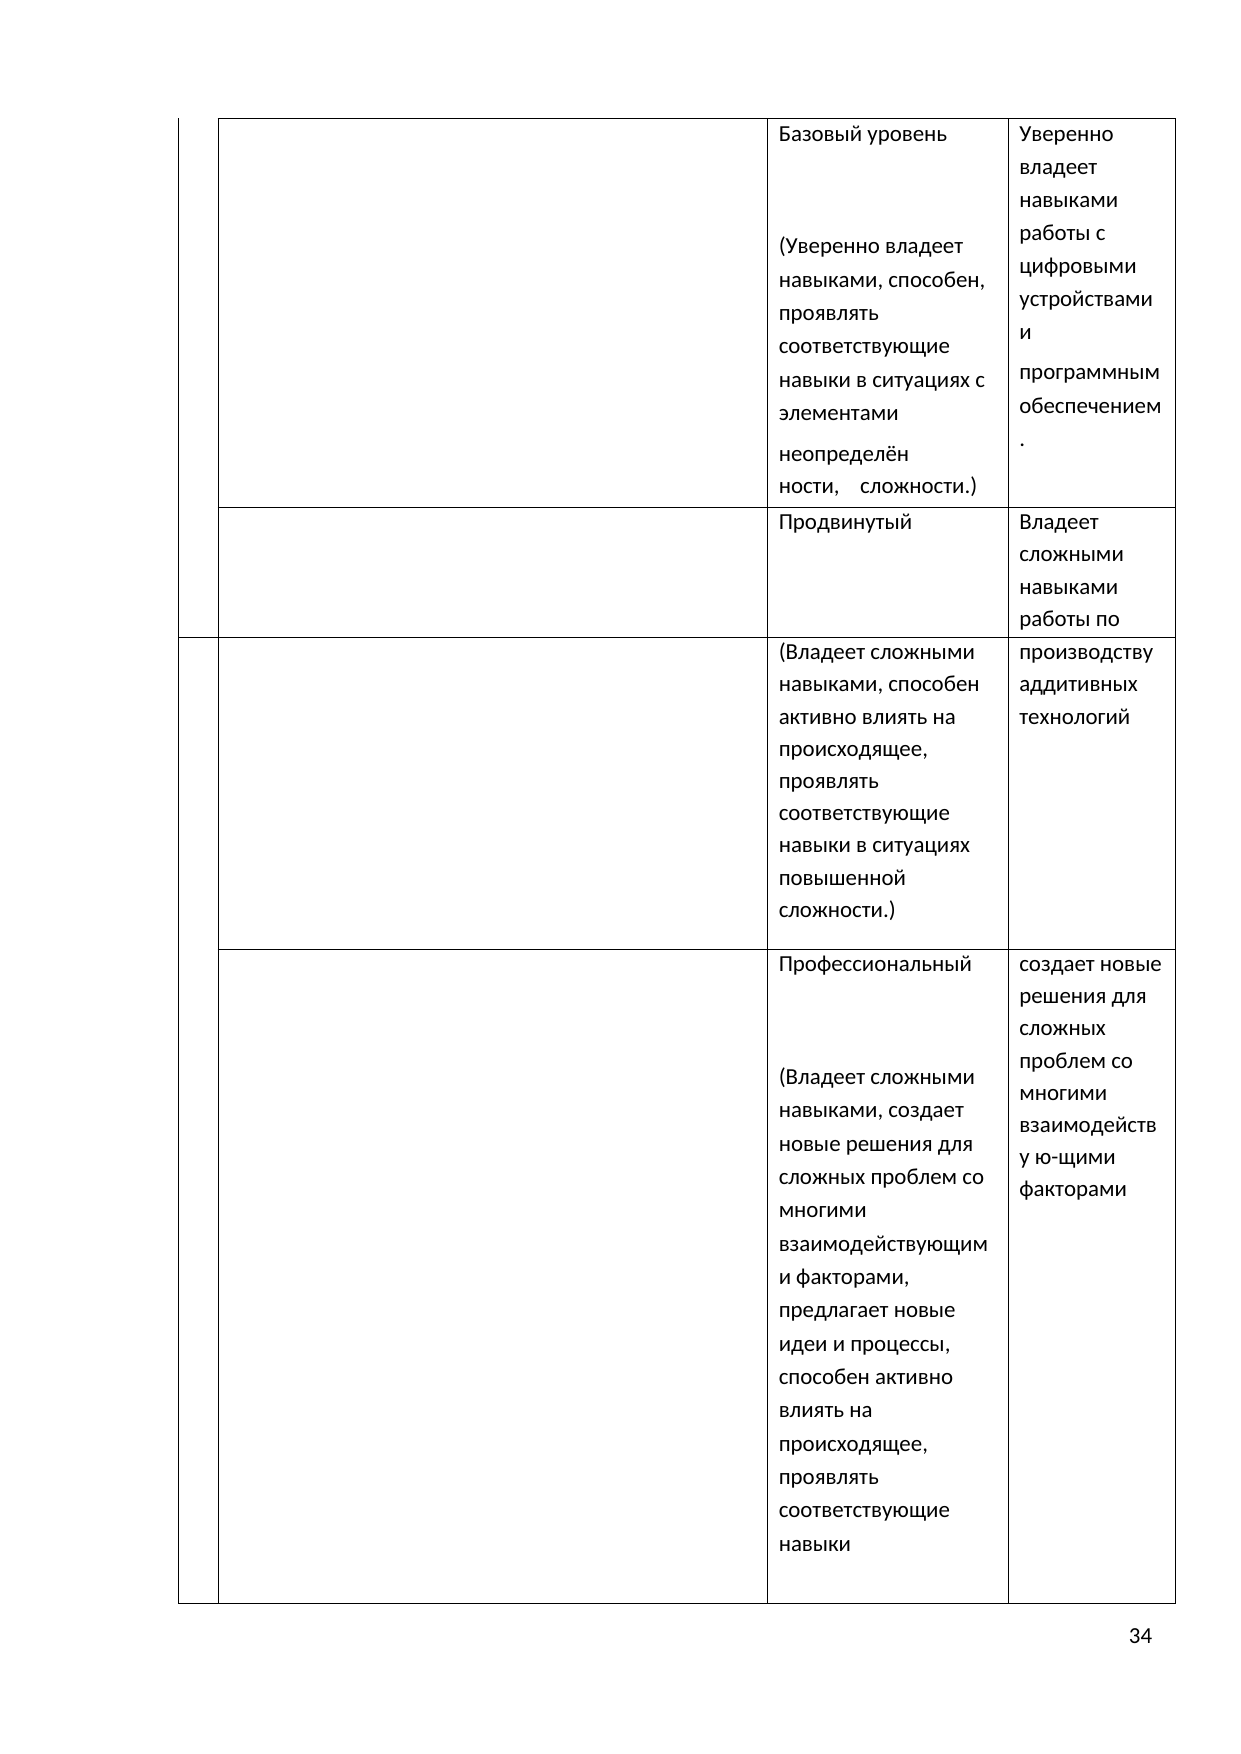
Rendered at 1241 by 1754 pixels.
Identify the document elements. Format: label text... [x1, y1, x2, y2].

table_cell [1009, 950, 1175, 1603]
table_cell Владеет сложными навыками работы по [1009, 508, 1175, 637]
table_cell (Владеет сложными навыками, способен активно влиять на происходящее, проявлять соответствующие навыки в ситуациях повышенной сложности.) [768, 638, 1008, 948]
table_cell [219, 508, 767, 637]
table_cell [179, 638, 218, 1603]
table_cell [219, 950, 767, 1603]
table_cell производству аддитивных технологий [1009, 638, 1175, 948]
table_cell [219, 119, 767, 507]
table_cell [219, 638, 767, 948]
table_cell Уверенно владеет навыками работы с цифровыми устройствами и программным обеспечением. [1009, 119, 1175, 507]
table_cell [768, 950, 1008, 1603]
table_cell Продвинутый [768, 508, 1008, 637]
table_cell Базовый уровень (Уверенно владеет навыками, способен, проявлять соответствующие навыки в ситуациях с элементами неопределён ности, сложности.) [768, 119, 1008, 507]
